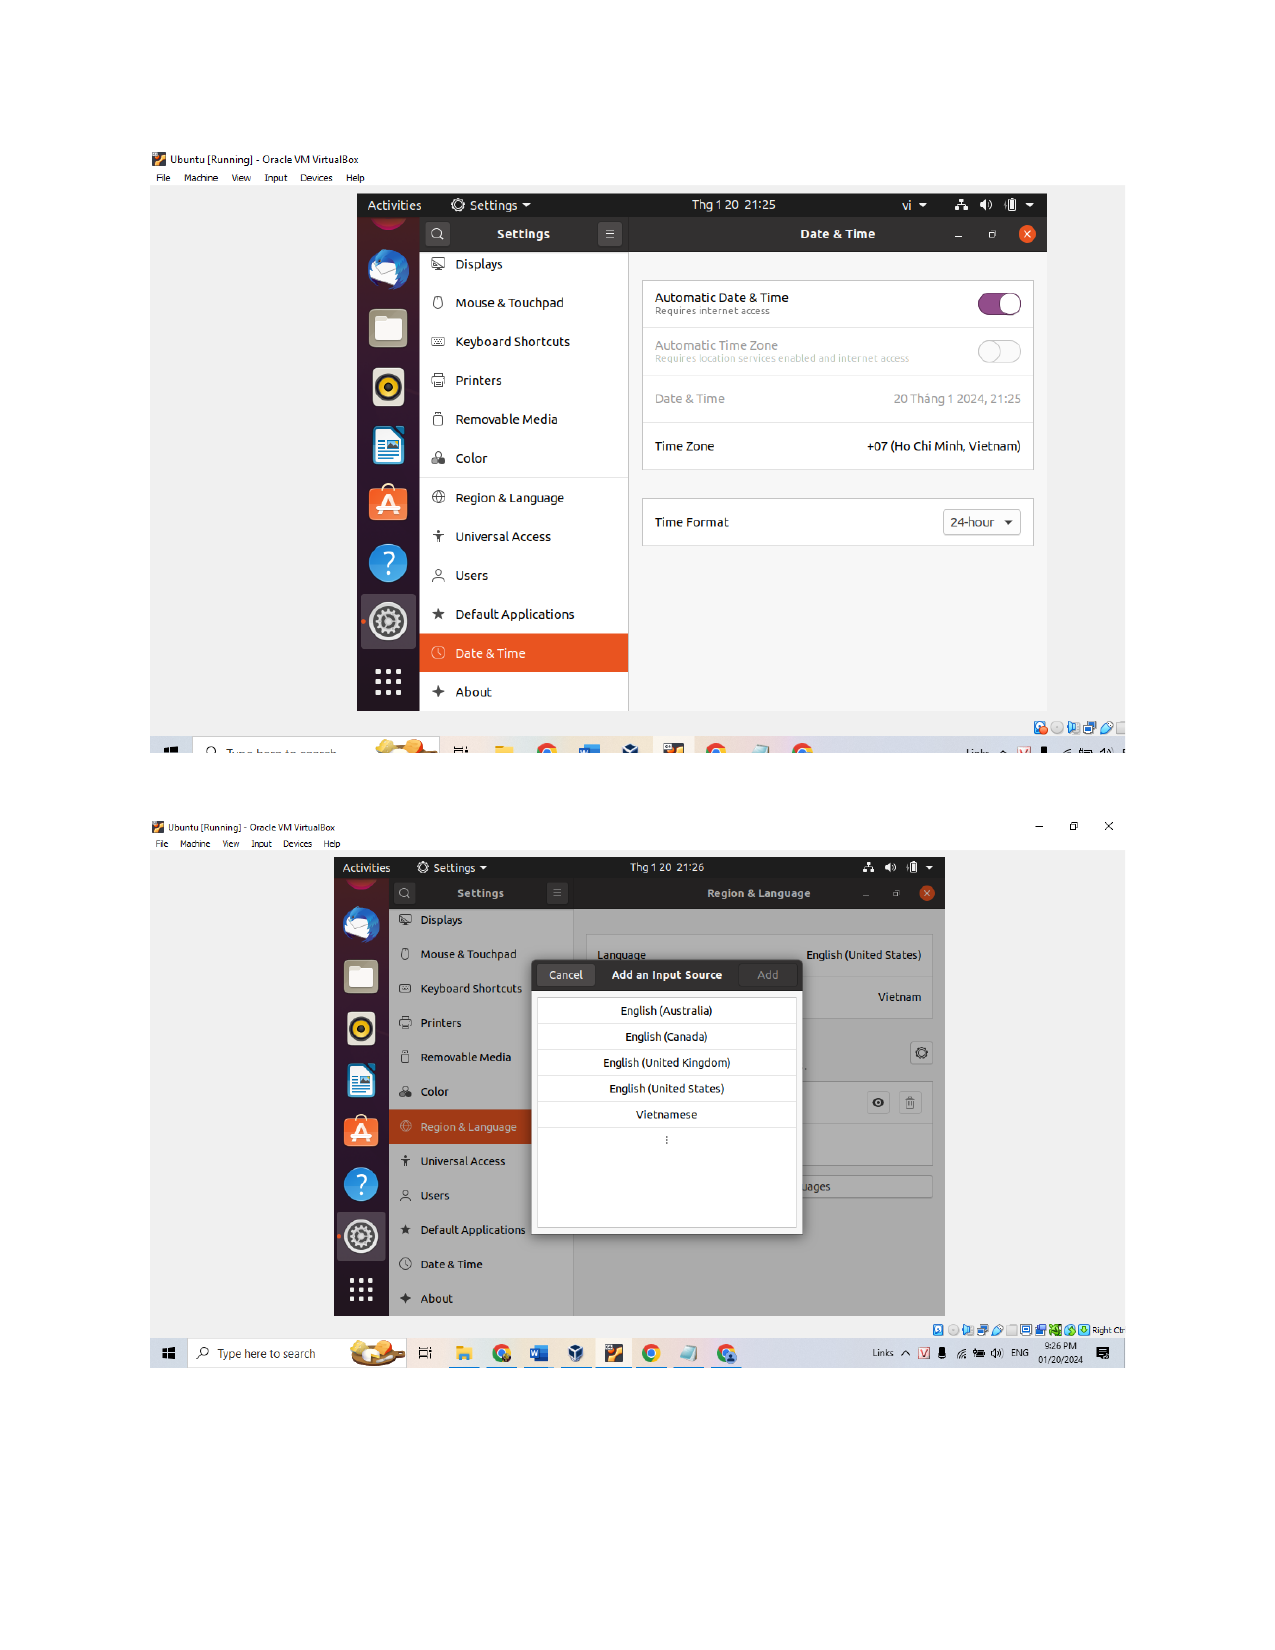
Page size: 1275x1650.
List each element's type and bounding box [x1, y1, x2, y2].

picture [150, 818, 1125, 1368]
picture [150, 150, 1125, 753]
